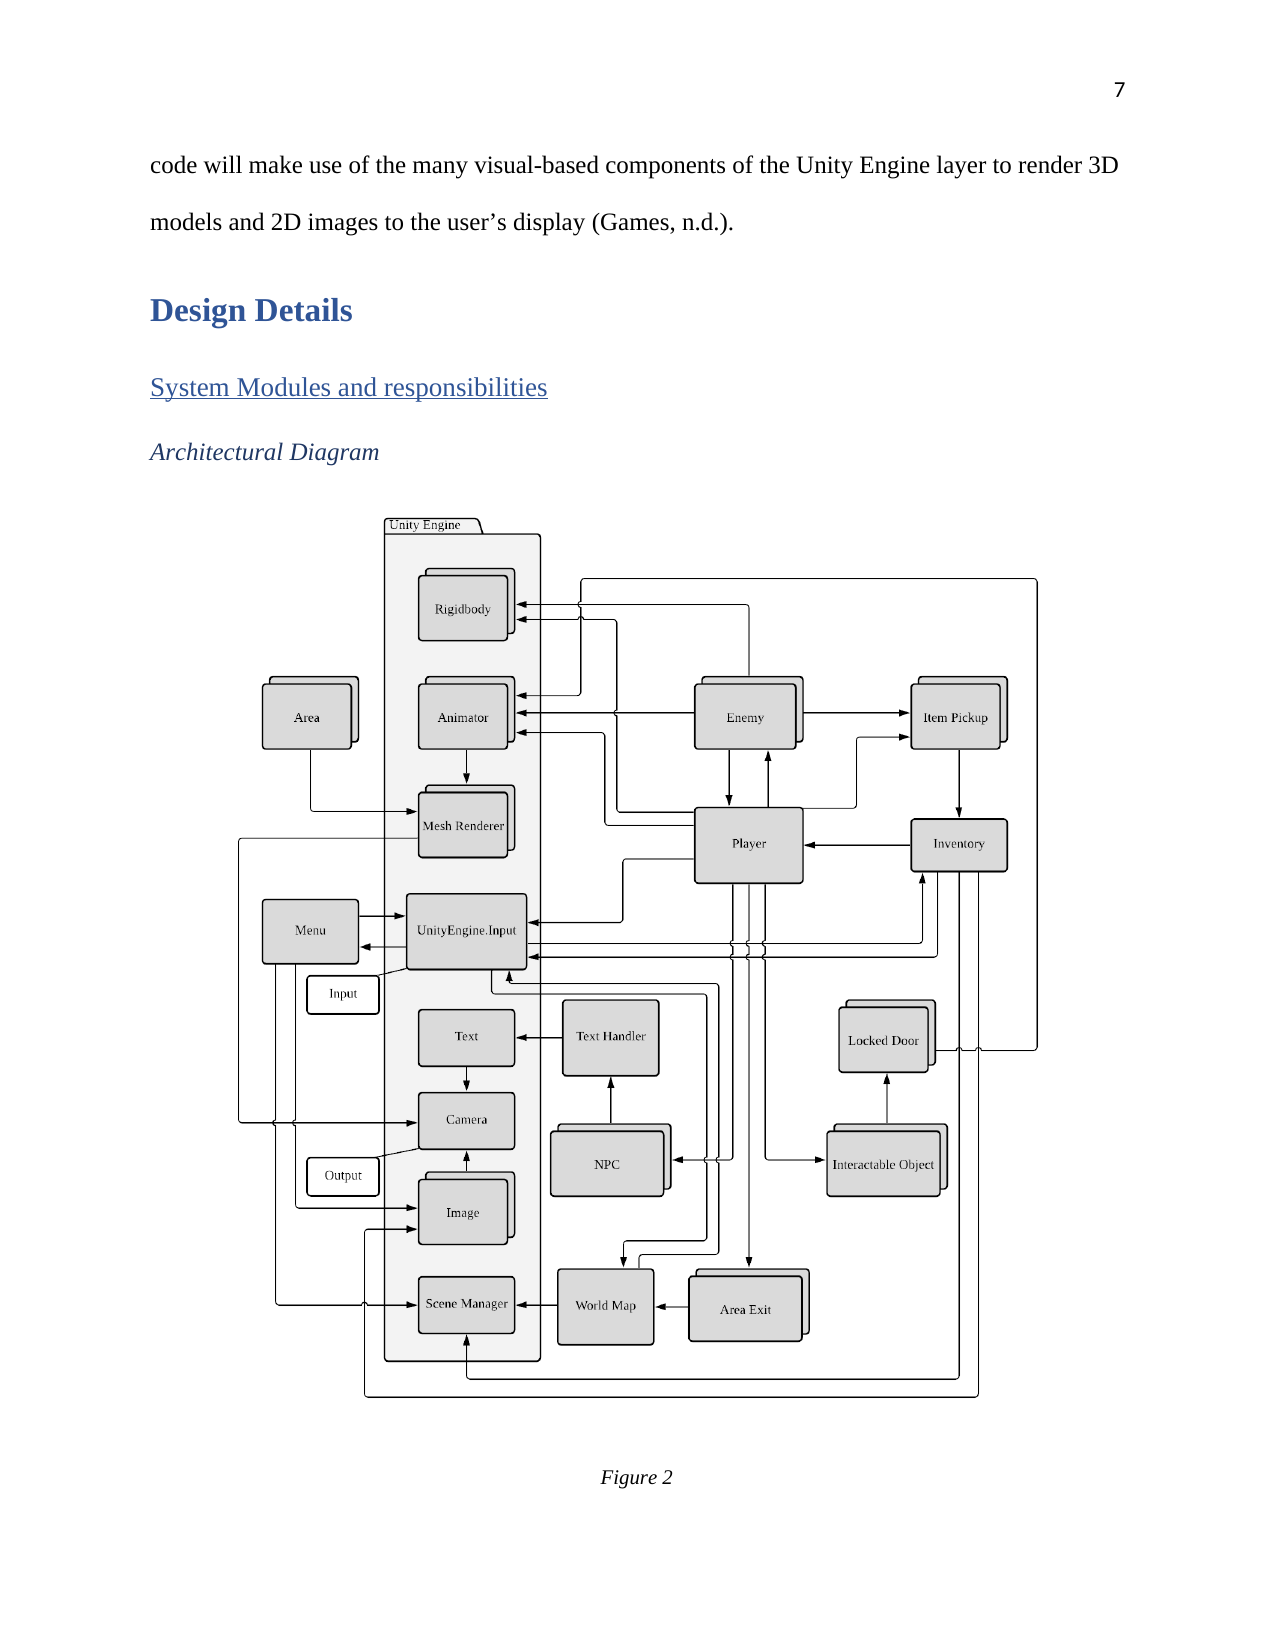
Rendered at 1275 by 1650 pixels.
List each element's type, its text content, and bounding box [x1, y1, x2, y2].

text Figure 2 [150, 1465, 1125, 1489]
subtitle Design Details [150, 290, 1125, 328]
subtitle Architectural Diagram [150, 437, 1125, 466]
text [150, 150, 1125, 236]
subtitle System Modules and responsibilities [150, 371, 1125, 402]
picture [214, 494, 1061, 1421]
